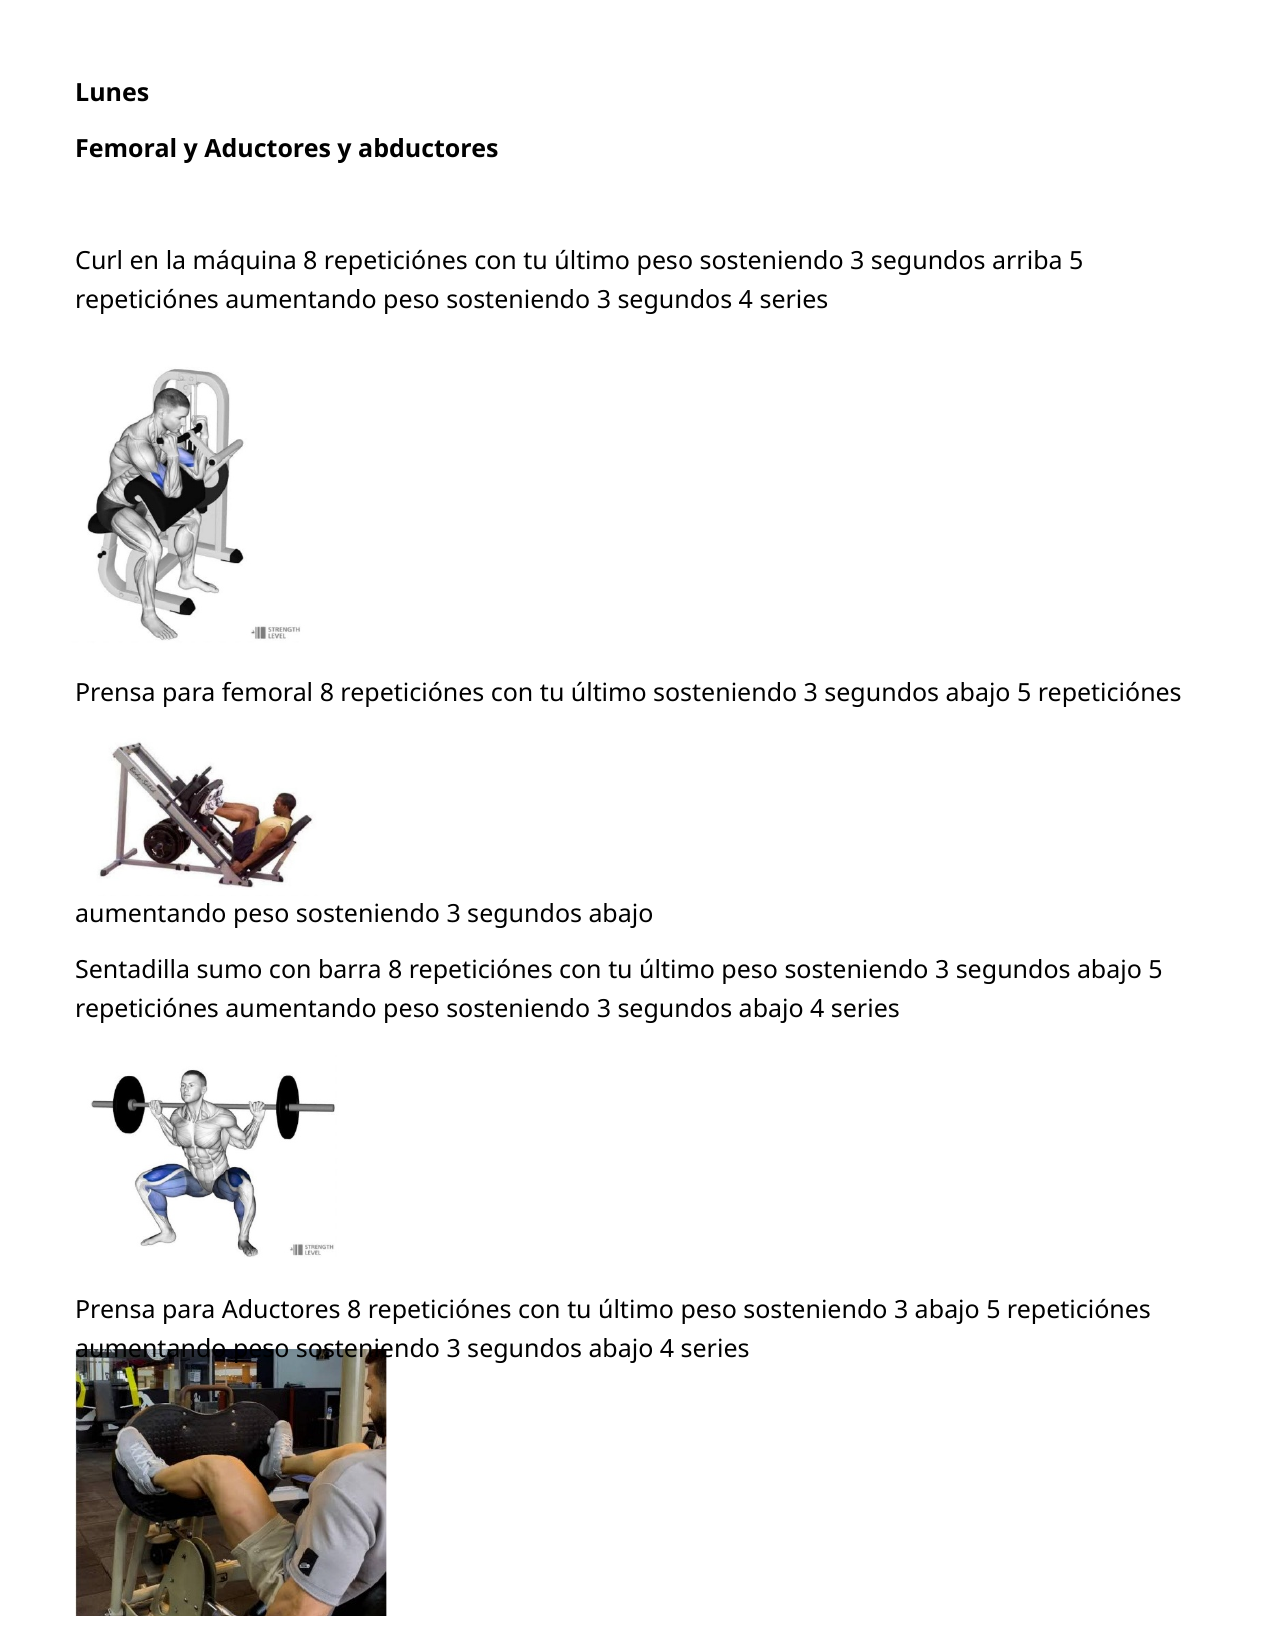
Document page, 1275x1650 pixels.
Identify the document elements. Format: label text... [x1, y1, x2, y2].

text Curl en la máquina 8 repeticiónes con tu último peso sosteniendo 3 segundos arriba 5 repeticiónes aumentando peso sosteniendo 3 segundos 4 series [75, 242, 1200, 316]
picture [65, 1055, 366, 1265]
text Prensa para Aductores 8 repeticiónes con tu último peso sosteniendo 3 abajo 5 repeticiónes aumentando peso sosteniendo 3 segundos abajo 4 series [75, 1047, 1200, 1365]
picture [75, 1365, 387, 1616]
text Lunes [75, 75, 1200, 109]
text Sentadilla sumo con barra 8 repeticiónes con tu último peso sosteniendo 3 segundos abajo 5 repeticiónes aumentando peso sosteniendo 3 segundos abajo 4 series [75, 952, 1200, 1025]
text Prensa para femoral 8 repeticiónes con tu último sosteniendo 3 segundos abajo 5 repeticiónes aumentando peso sosteniendo 3 segundos abajo [75, 337, 1200, 930]
picture [65, 736, 350, 896]
text Femoral y Aductores y abductores [75, 131, 1200, 165]
picture [65, 350, 318, 649]
